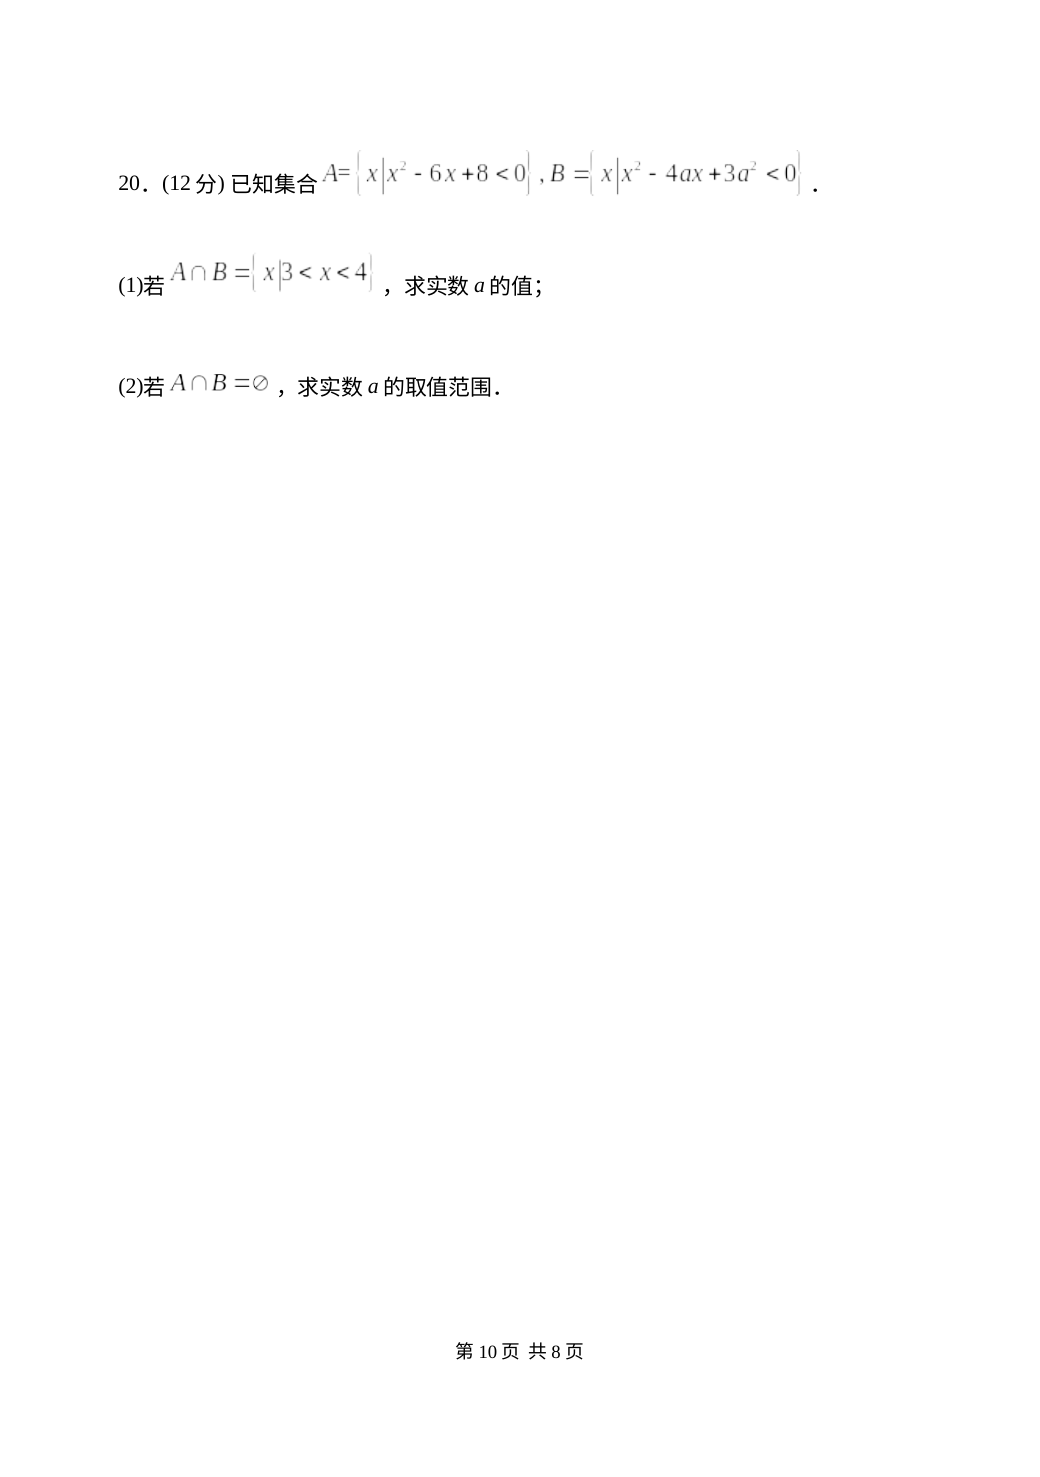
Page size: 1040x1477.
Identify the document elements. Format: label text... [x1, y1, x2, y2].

text (1)若，求实数a的值； [118, 252, 921, 317]
text 20．(12分) 已知集合． [118, 150, 921, 215]
text (2)若，求实数a的取值范围． [118, 354, 921, 419]
